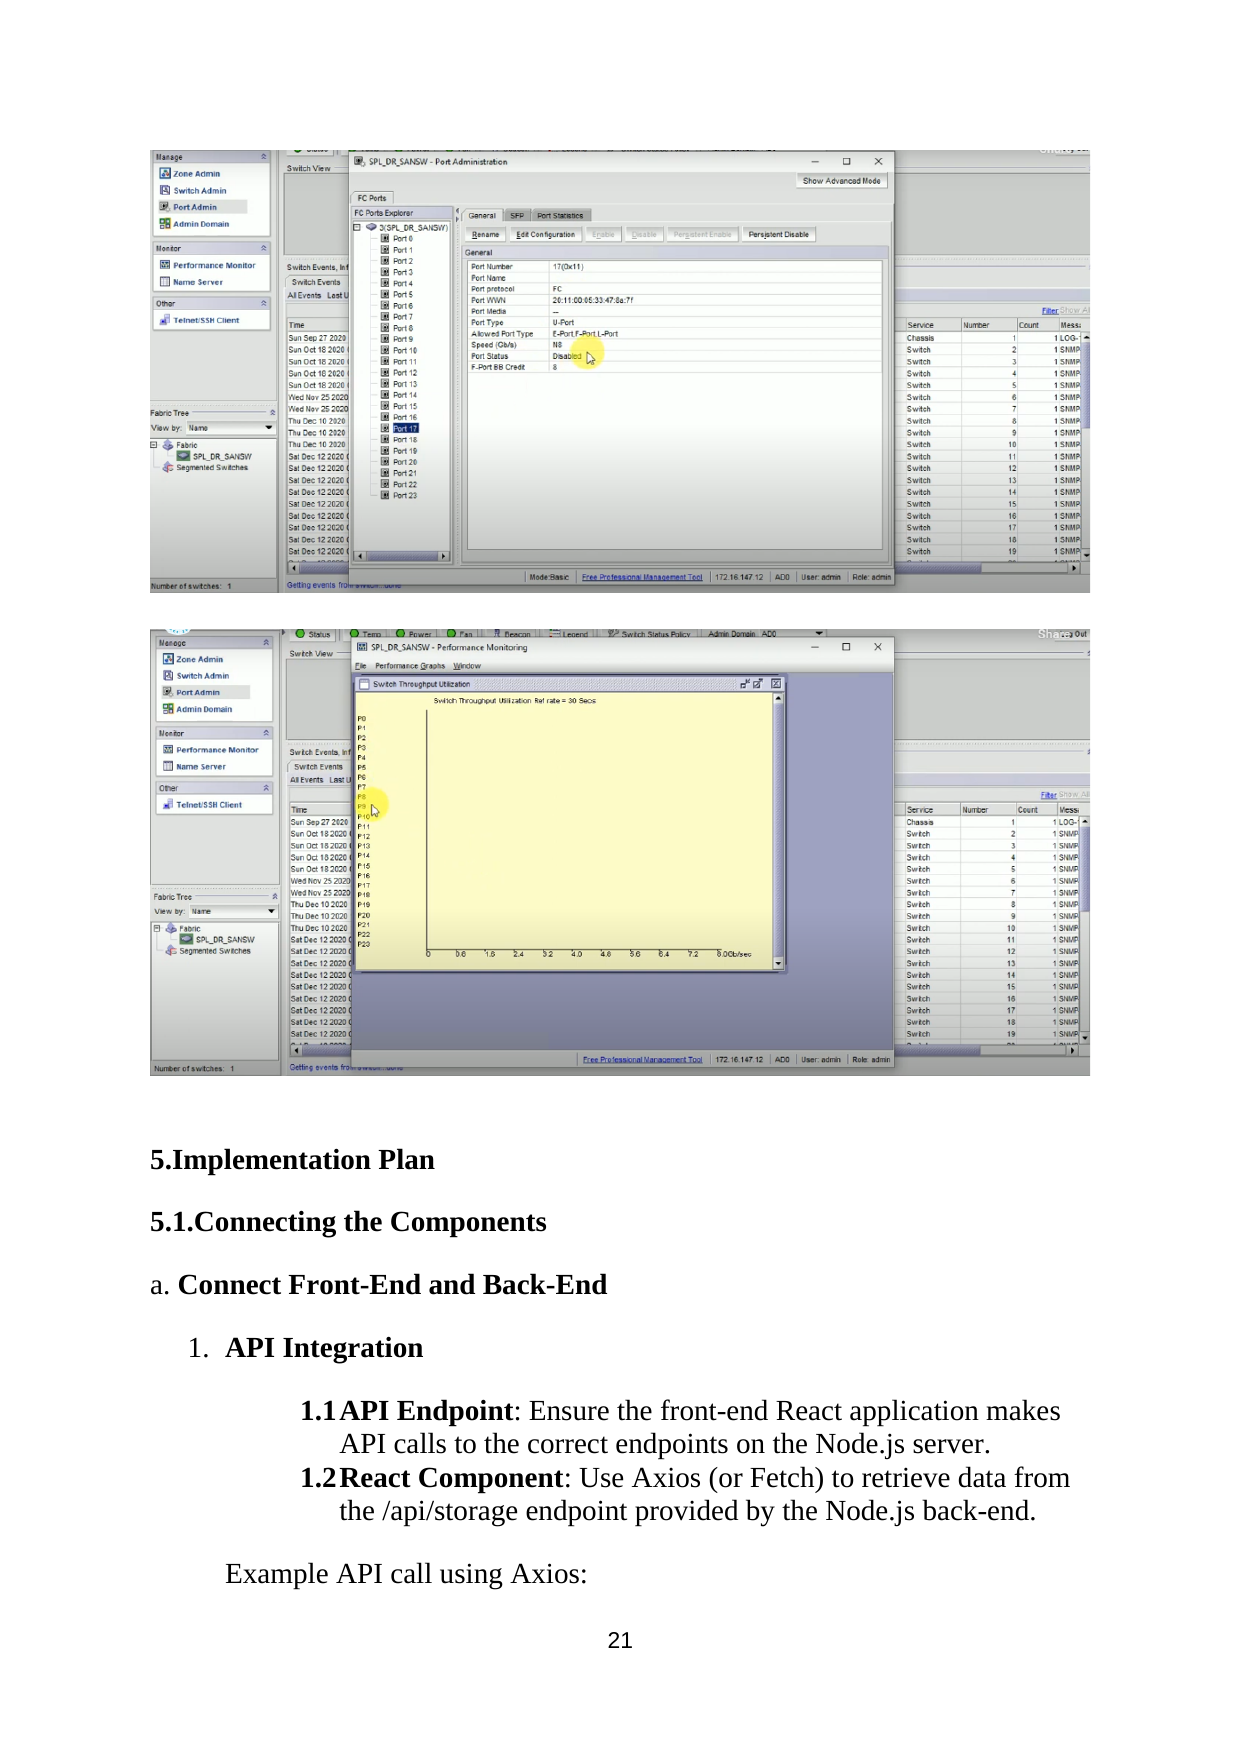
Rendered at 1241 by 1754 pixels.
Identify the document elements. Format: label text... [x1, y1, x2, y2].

text 5.Implementation Plan [150, 1142, 1090, 1175]
text 5.1.Connecting the Components [150, 1204, 1090, 1238]
picture [150, 150, 1091, 593]
list API Endpoint: Ensure the front-end React application makes API calls to the correct endpoints on the Node.js server. [300, 1393, 1090, 1460]
text Example API call using Axios: [225, 1556, 1090, 1589]
picture [150, 629, 1091, 1076]
text a. Connect Front-End and Back-End [150, 1267, 1090, 1301]
list API Integration [187, 1330, 1090, 1363]
list React Component: Use Axios (or Fetch) to retrieve data from the /api/storage endpoint provided by the Node.js back-end. [300, 1460, 1090, 1527]
